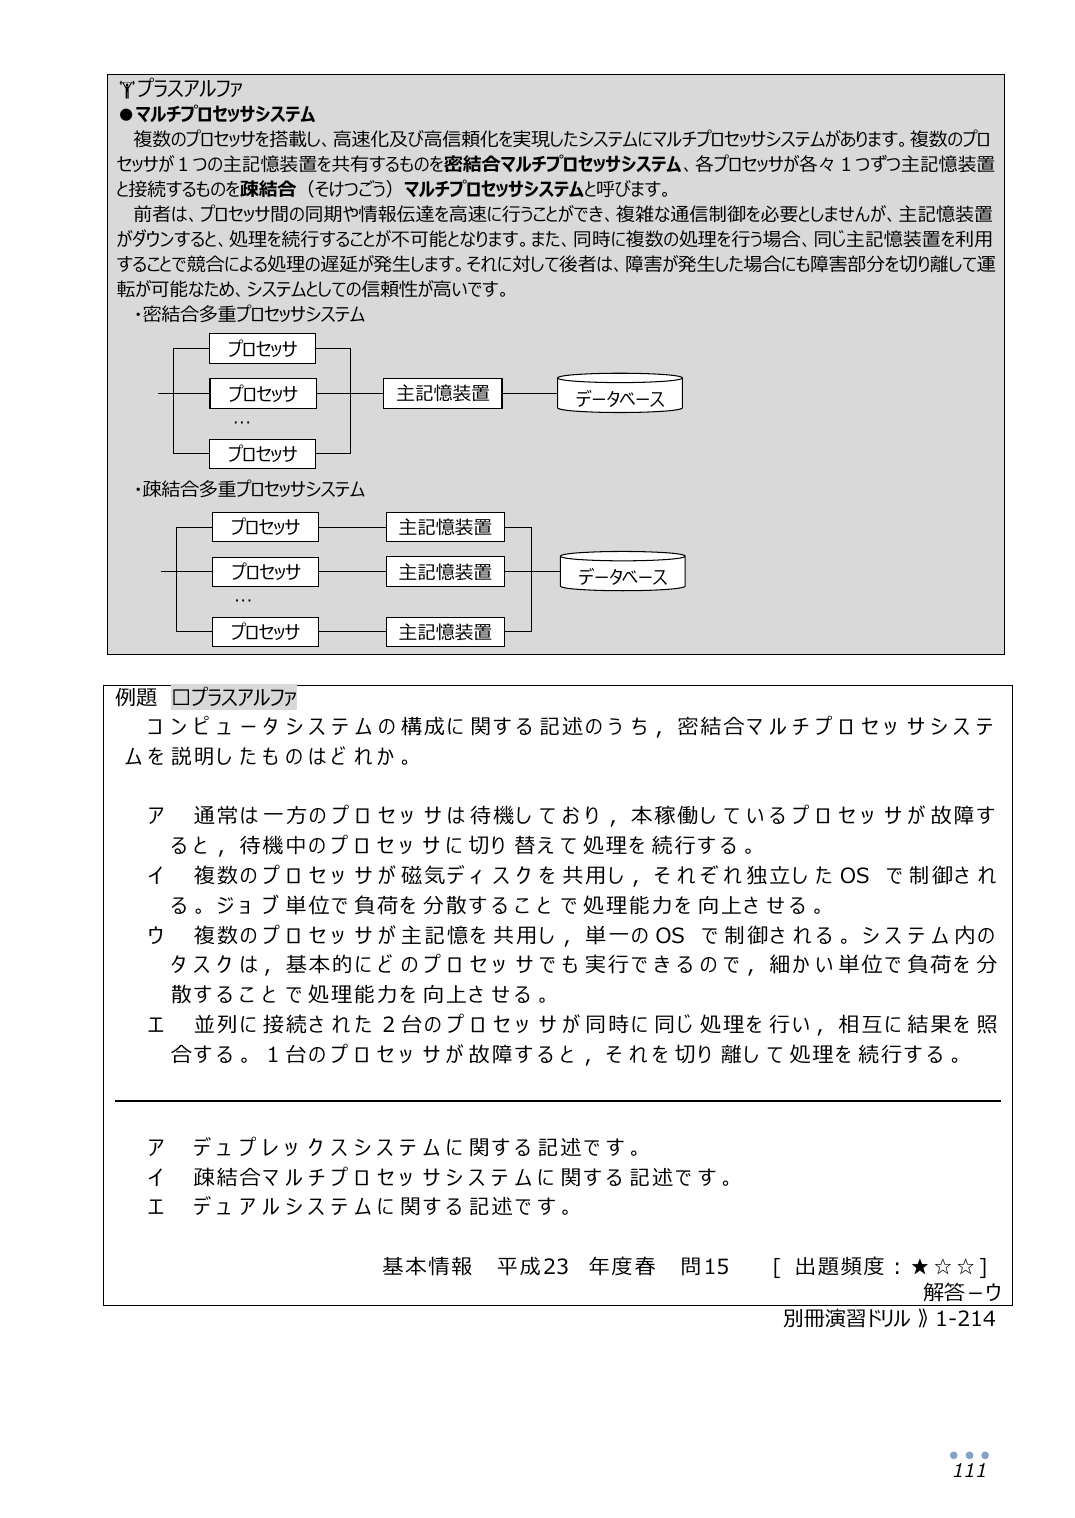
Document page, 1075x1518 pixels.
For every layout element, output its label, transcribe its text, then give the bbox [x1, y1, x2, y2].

text プラスアルファ [108, 75, 1004, 99]
table_header 例題 プラスアルファ コンピュータシステムの構成に関する記述のうち，密結合マルチプロセッサシステムを説明したものはどれか。 ア 通常は一方のプロセッサは待機しており，本稼働しているプロセッサが故障すると，待機中のプロセッサに切り替えて処理を続行する。 イ 複数のプロセッサが磁気ディスクを共用し，それぞれ独立したOSで制御される。ジョブ単位で負荷を分散することで処理能力を向上させる。 ウ 複数のプロセッサが主記憶を共用し，単一のOSで制御される。システム内のタスクは，基本的にどのプロセッサでも実行できるので，細かい単位で負荷を分散することで処理能力を向上させる。 エ 並列に接続された２台のプロセッサが同時に同じ処理を行い，相互に結果を照合する。１台のプロセッサが故障すると，それを切り離して処理を続行する。 ア デュプレックスシステムに関する記述です。 イ 疎結合マルチプロセッサシステムに関する記述です。 エ デュアルシステムに関する記述です。 基本情報 平成23年度春 問15 [出題頻度：★☆☆] 解答－ウ [104, 686, 1012, 1305]
text ●マルチプロセッサシステム [108, 99, 1004, 124]
text 複数のプロセッサを搭載し、高速化及び高信頼化を実現したシステムにマルチプロセッサシステムがあります。複数のプロセッサが１つの主記憶装置を共有するものを密結合マルチプロセッサシステム、各プロセッサが各々１つずつ主記憶装置と接続するものを疎結合（そけつごう）マルチプロセッサシステムと呼びます。 [108, 124, 1004, 199]
text 前者は、プロセッサ間の同期や情報伝達を高速に行うことができ、複雑な通信制御を必要としませんが、主記憶装置がダウンすると、処理を続行することが不可能となります。また、同時に複数の処理を行う場合、同じ主記憶装置を利用することで競合による処理の遅延が発生します。それに対して後者は、障害が発生した場合にも障害部分を切り離して運転が可能なため、システムとしての信頼性が高いです。 [108, 199, 1004, 299]
text 別冊演習ドリル 》 1-214 [79, 1306, 996, 1331]
text ・密結合多重プロセッサシステム [108, 299, 1004, 324]
text ・疎結合多重プロセッサシステム [108, 474, 1004, 499]
